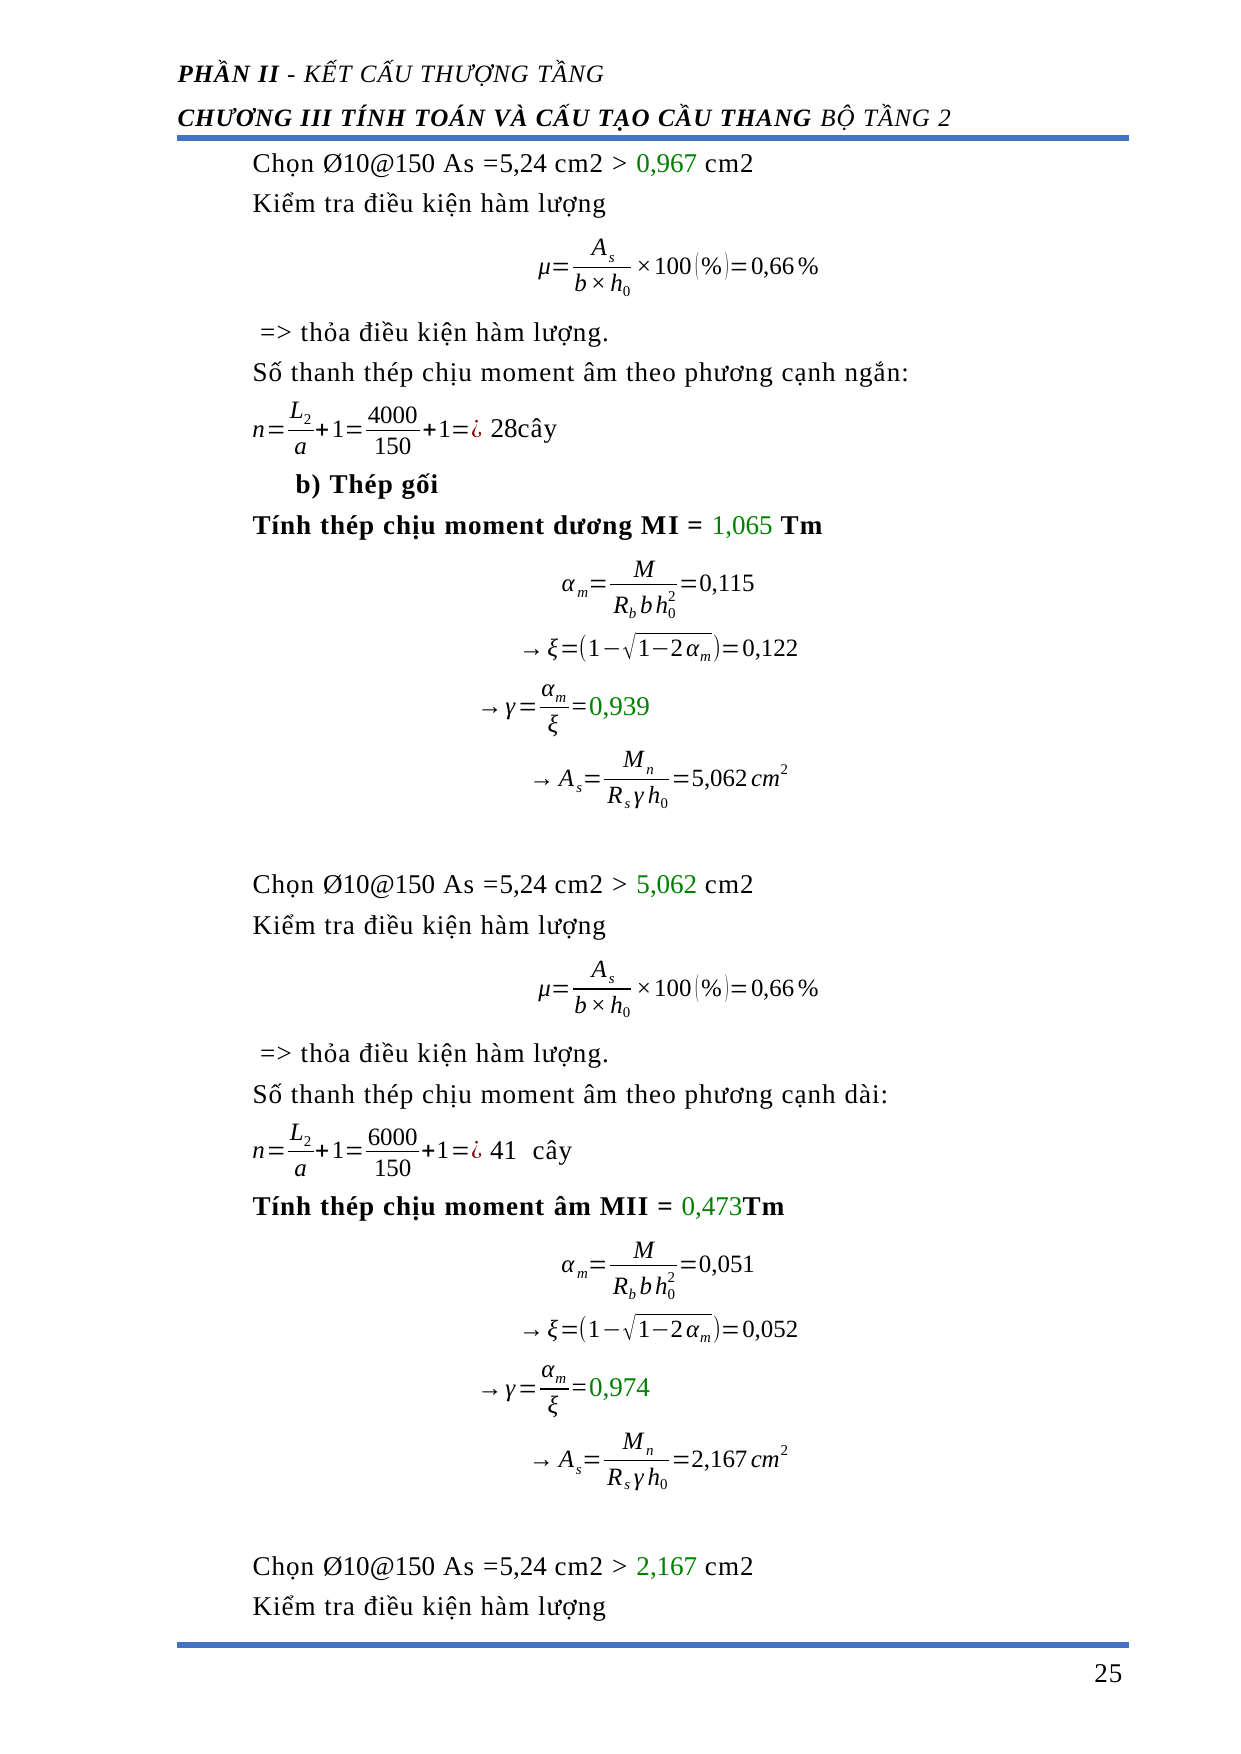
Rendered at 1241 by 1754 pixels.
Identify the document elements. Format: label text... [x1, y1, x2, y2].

text Chọn Ø10@150 As =5,24 cm2 > 0,967 cm2 [177, 147, 1122, 178]
text Kiểm tra điều kiện hàm lượng [177, 1590, 1122, 1621]
text Kiểm tra điều kiện hàm lượng [177, 187, 1122, 218]
subtitle Thép gối [177, 469, 1122, 500]
text =0,974 [449, 1355, 1122, 1418]
text 28cây [177, 397, 1122, 459]
text =0,939 [449, 674, 1122, 737]
text => thỏa điều kiện hàm lượng. [177, 316, 1122, 347]
text 41 cây [177, 1118, 1122, 1181]
text => thỏa điều kiện hàm lượng. [177, 1037, 1122, 1068]
text Chọn Ø10@150 As =5,24 cm2 > 5,062 cm2 [177, 868, 1122, 899]
text Chọn Ø10@150 As =5,24 cm2 > 2,167 cm2 [177, 1549, 1122, 1581]
text Số thanh thép chịu moment âm theo phương cạnh dài: [177, 1078, 1122, 1109]
text Tính thép chịu moment dương MI = 1,065 Tm [177, 509, 1122, 540]
text Tính thép chịu moment âm MII = 0,473Tm [177, 1190, 1122, 1221]
text Số thanh thép chịu moment âm theo phương cạnh ngắn: [177, 356, 1122, 387]
text Kiểm tra điều kiện hàm lượng [177, 909, 1122, 940]
